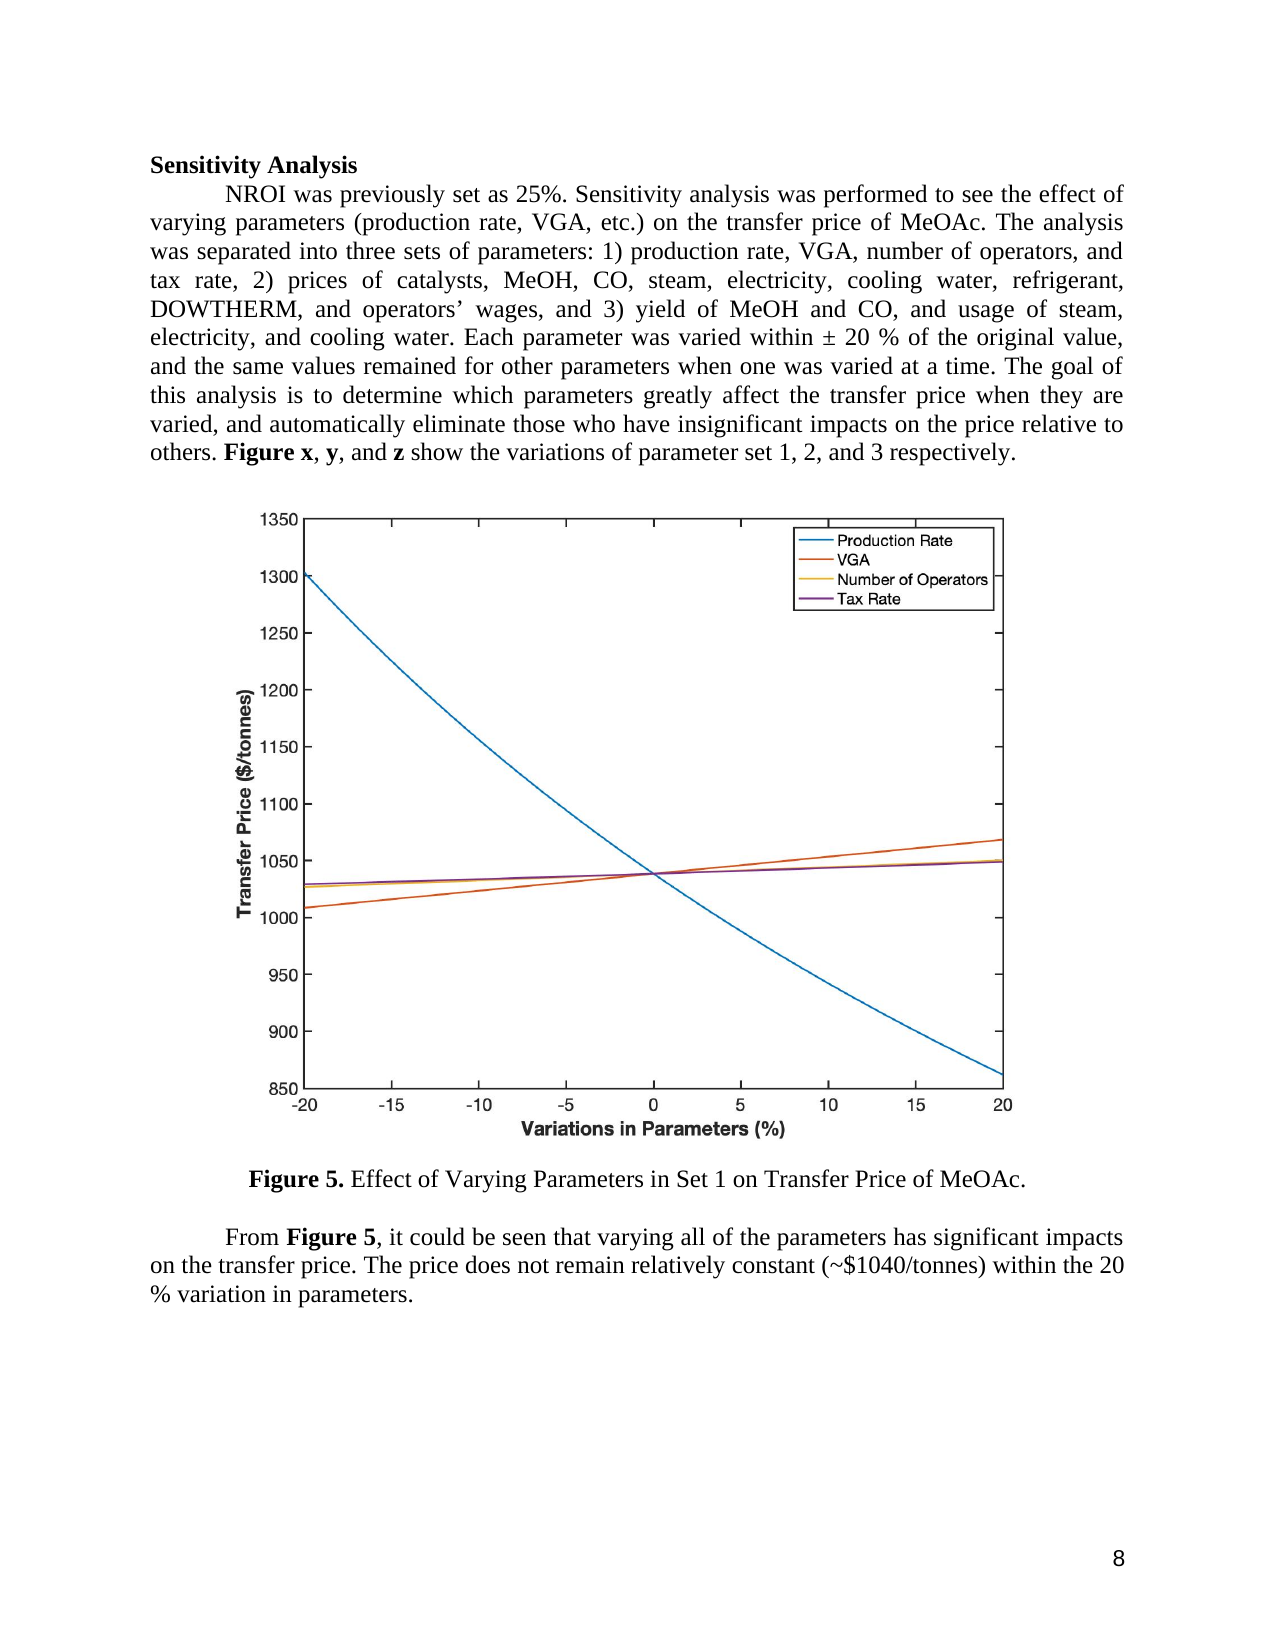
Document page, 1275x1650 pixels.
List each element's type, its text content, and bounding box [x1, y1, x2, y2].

text NROI was previously set as 25%. Sensitivity analysis was performed to see the effect of varying parameters (production rate, VGA, etc.) on the transfer price of MeOAc. The analysis was separated into three sets of parameters: 1) production rate, VGA, number of operators, and tax rate, 2) prices of catalysts, MeOH, CO, steam, electricity, cooling water, refrigerant, DOWTHERM, and operators’ wages, and 3) yield of MeOH and CO, and usage of steam, electricity, and cooling water. Each parameter was varied within ± 20 % of the original value, and the same values remained for other parameters when one was varied at a time. The goal of this analysis is to determine which parameters greatly affect the transfer price when they are varied, and automatically eliminate those who have insignificant impacts on the price relative to others. Figure x, y, and z show the variations of parameter set 1, 2, and 3 respectively. [150, 179, 1125, 466]
text Sensitivity Analysis [150, 150, 1125, 179]
picture [187, 466, 1088, 1165]
text From Figure 5, it could be seen that varying all of the parameters has significant impacts on the transfer price. The price does not remain relatively constant (~$1040/tonnes) within the 20 % variation in parameters. [150, 1222, 1125, 1308]
text Figure 5. Effect of Varying Parameters in Set 1 on Transfer Price of MeOAc. [150, 1164, 1125, 1193]
